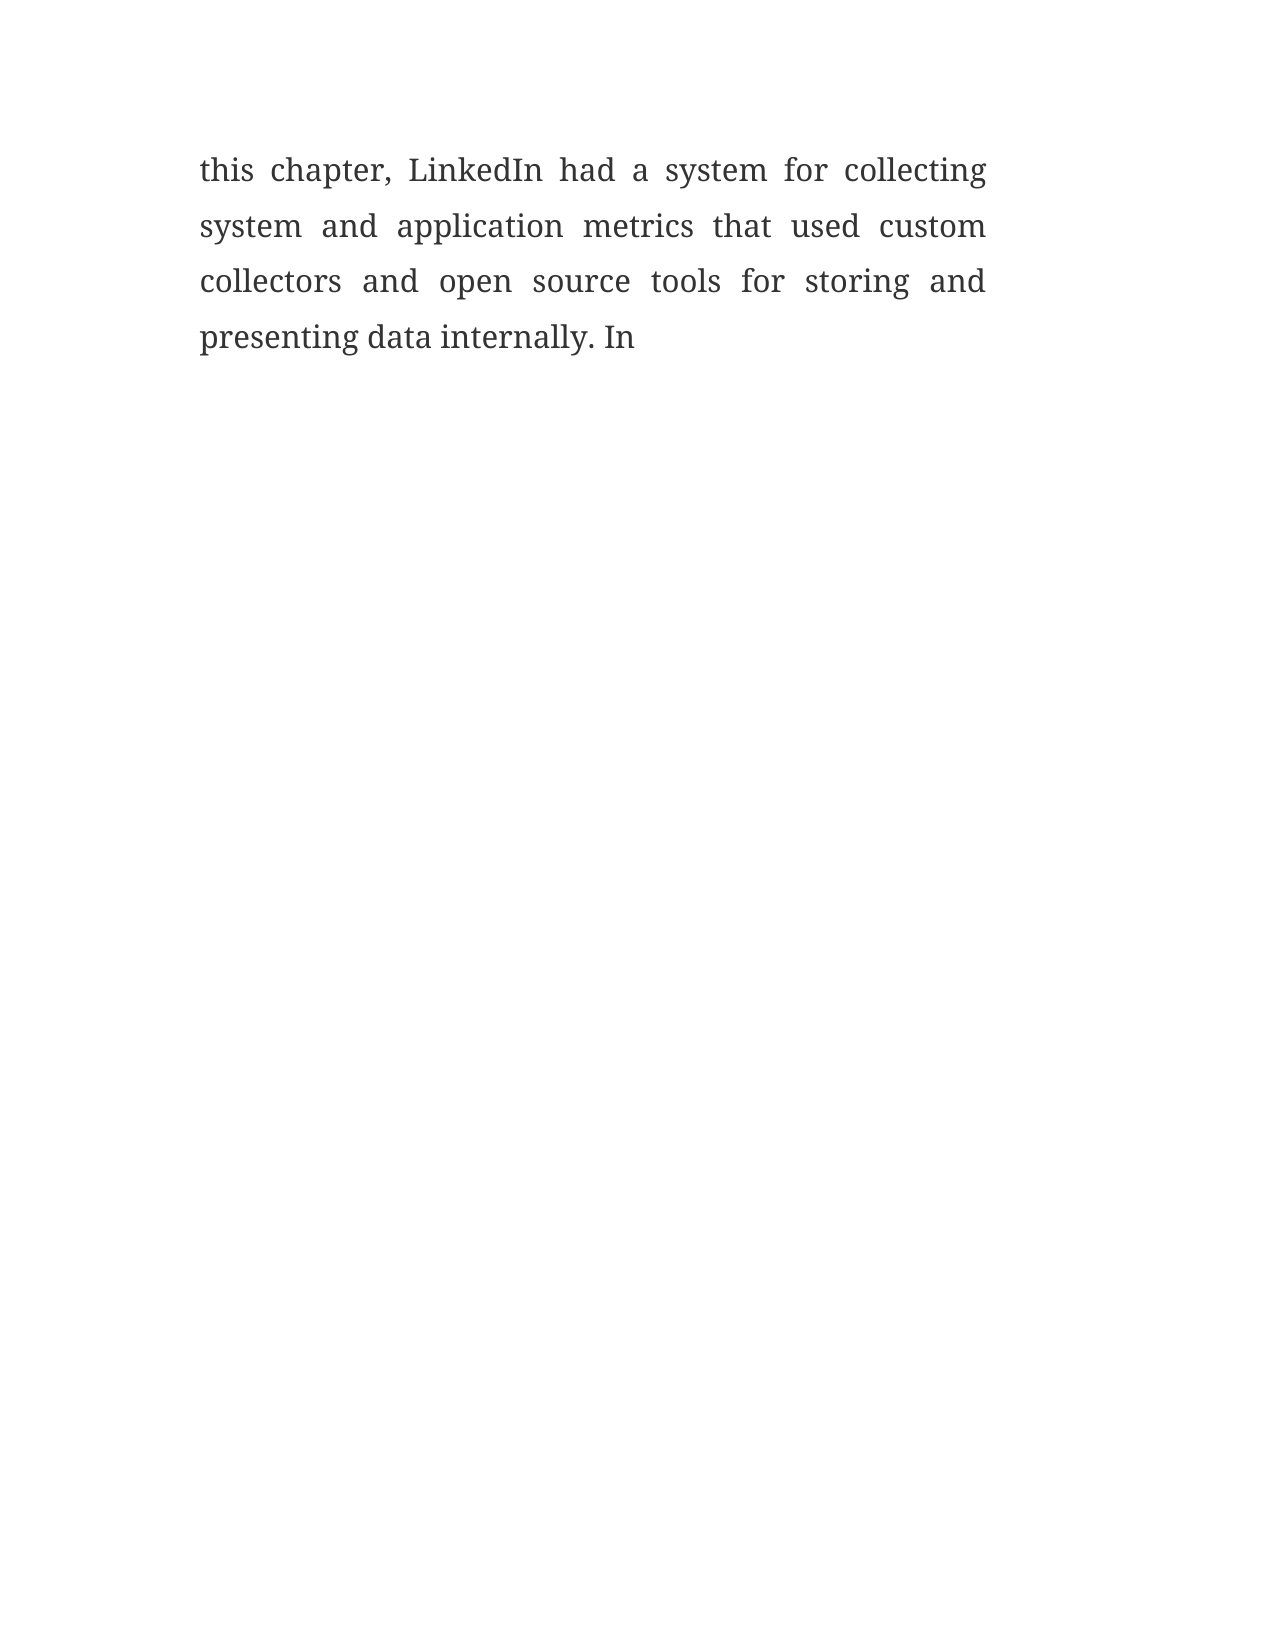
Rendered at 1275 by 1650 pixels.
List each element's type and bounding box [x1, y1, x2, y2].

text [199, 148, 987, 358]
